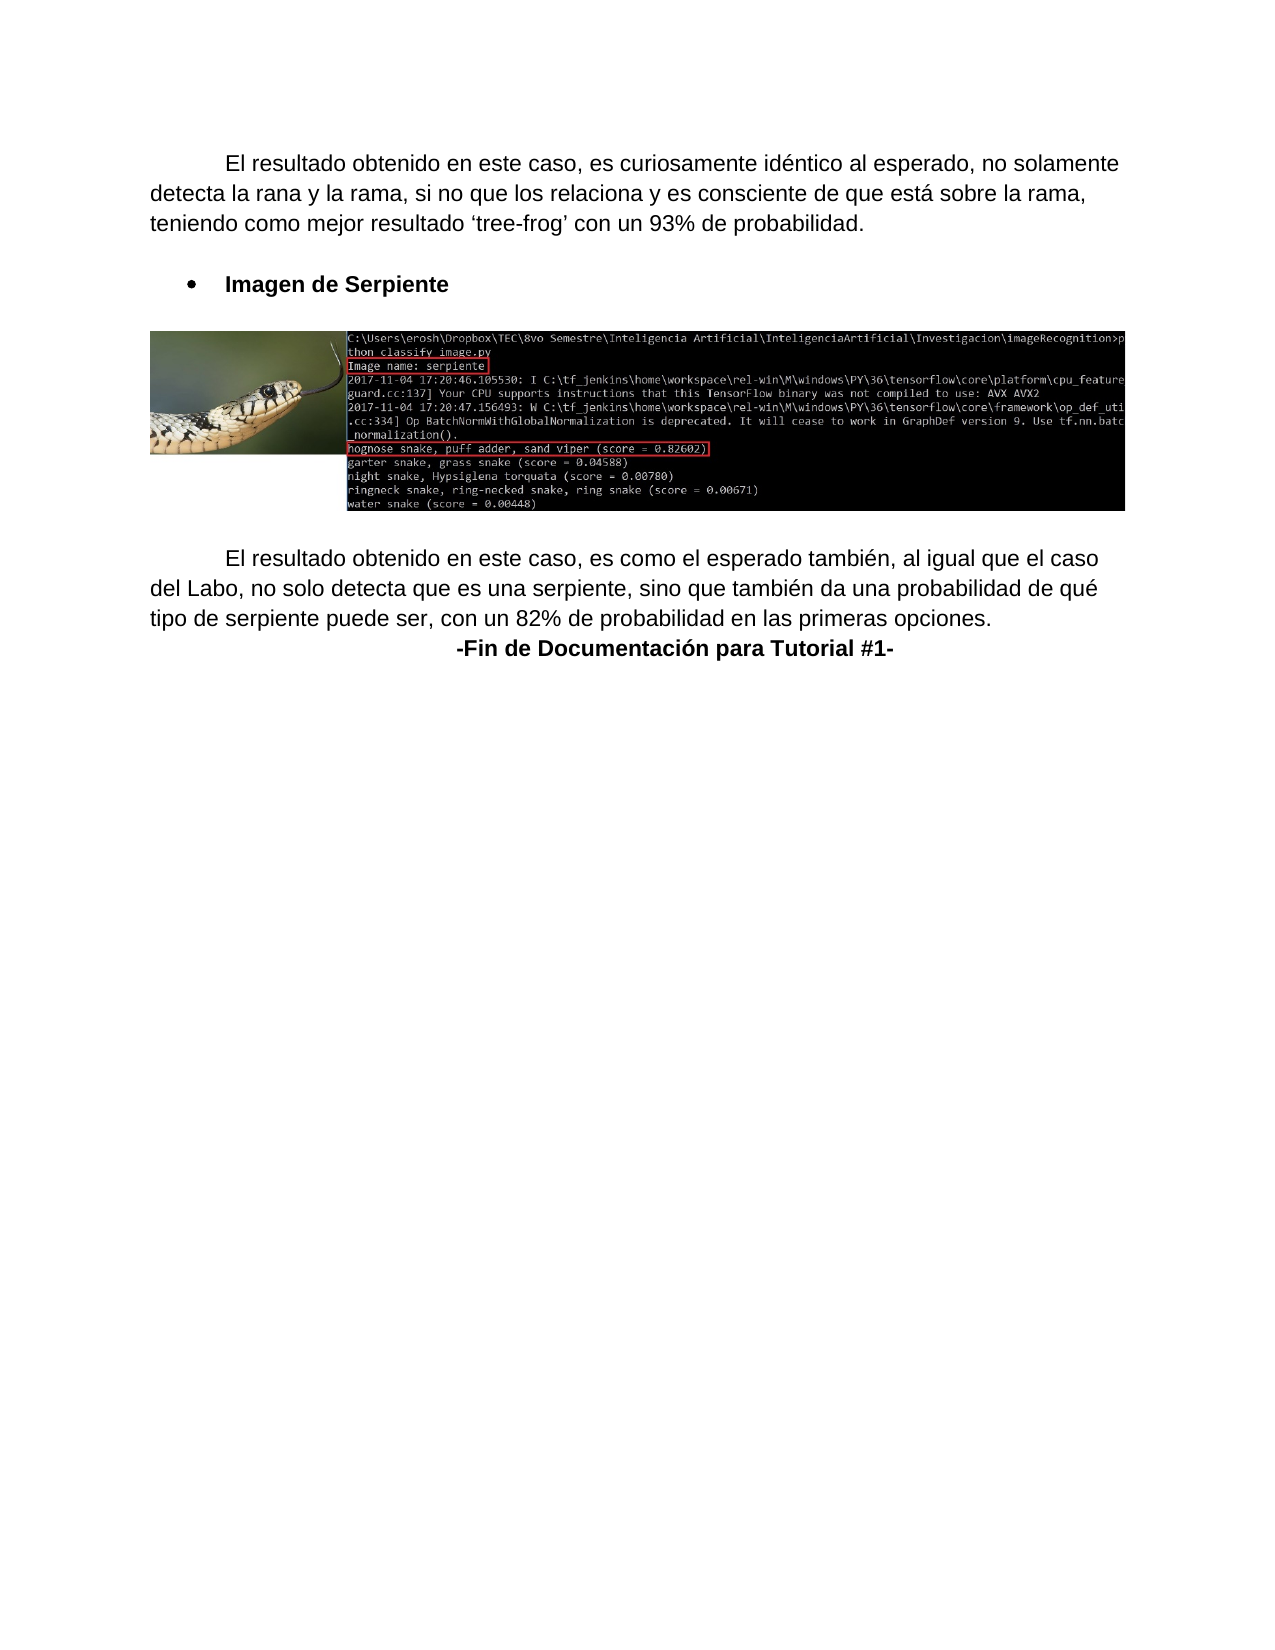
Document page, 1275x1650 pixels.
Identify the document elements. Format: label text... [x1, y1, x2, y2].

list -Fin de Documentación para Tutorial #1- [225, 635, 1125, 662]
text El resultado obtenido en este caso, es como el esperado también, al igual que el caso del Labo, no solo detecta que es una serpiente, sino que también da una probabilidad de qué tipo de serpiente puede ser, con un 82% de probabilidad en las primeras opciones. [150, 544, 1125, 631]
list Imagen de Serpiente [187, 271, 1125, 297]
text El resultado obtenido en este caso, es curiosamente idéntico al esperado, no solamente detecta la rana y la rama, si no que los relaciona y es consciente de que está sobre la rama, teniendo como mejor resultado ‘tree-frog’ con un 93% de probabilidad. [150, 150, 1125, 237]
picture [150, 331, 1125, 511]
